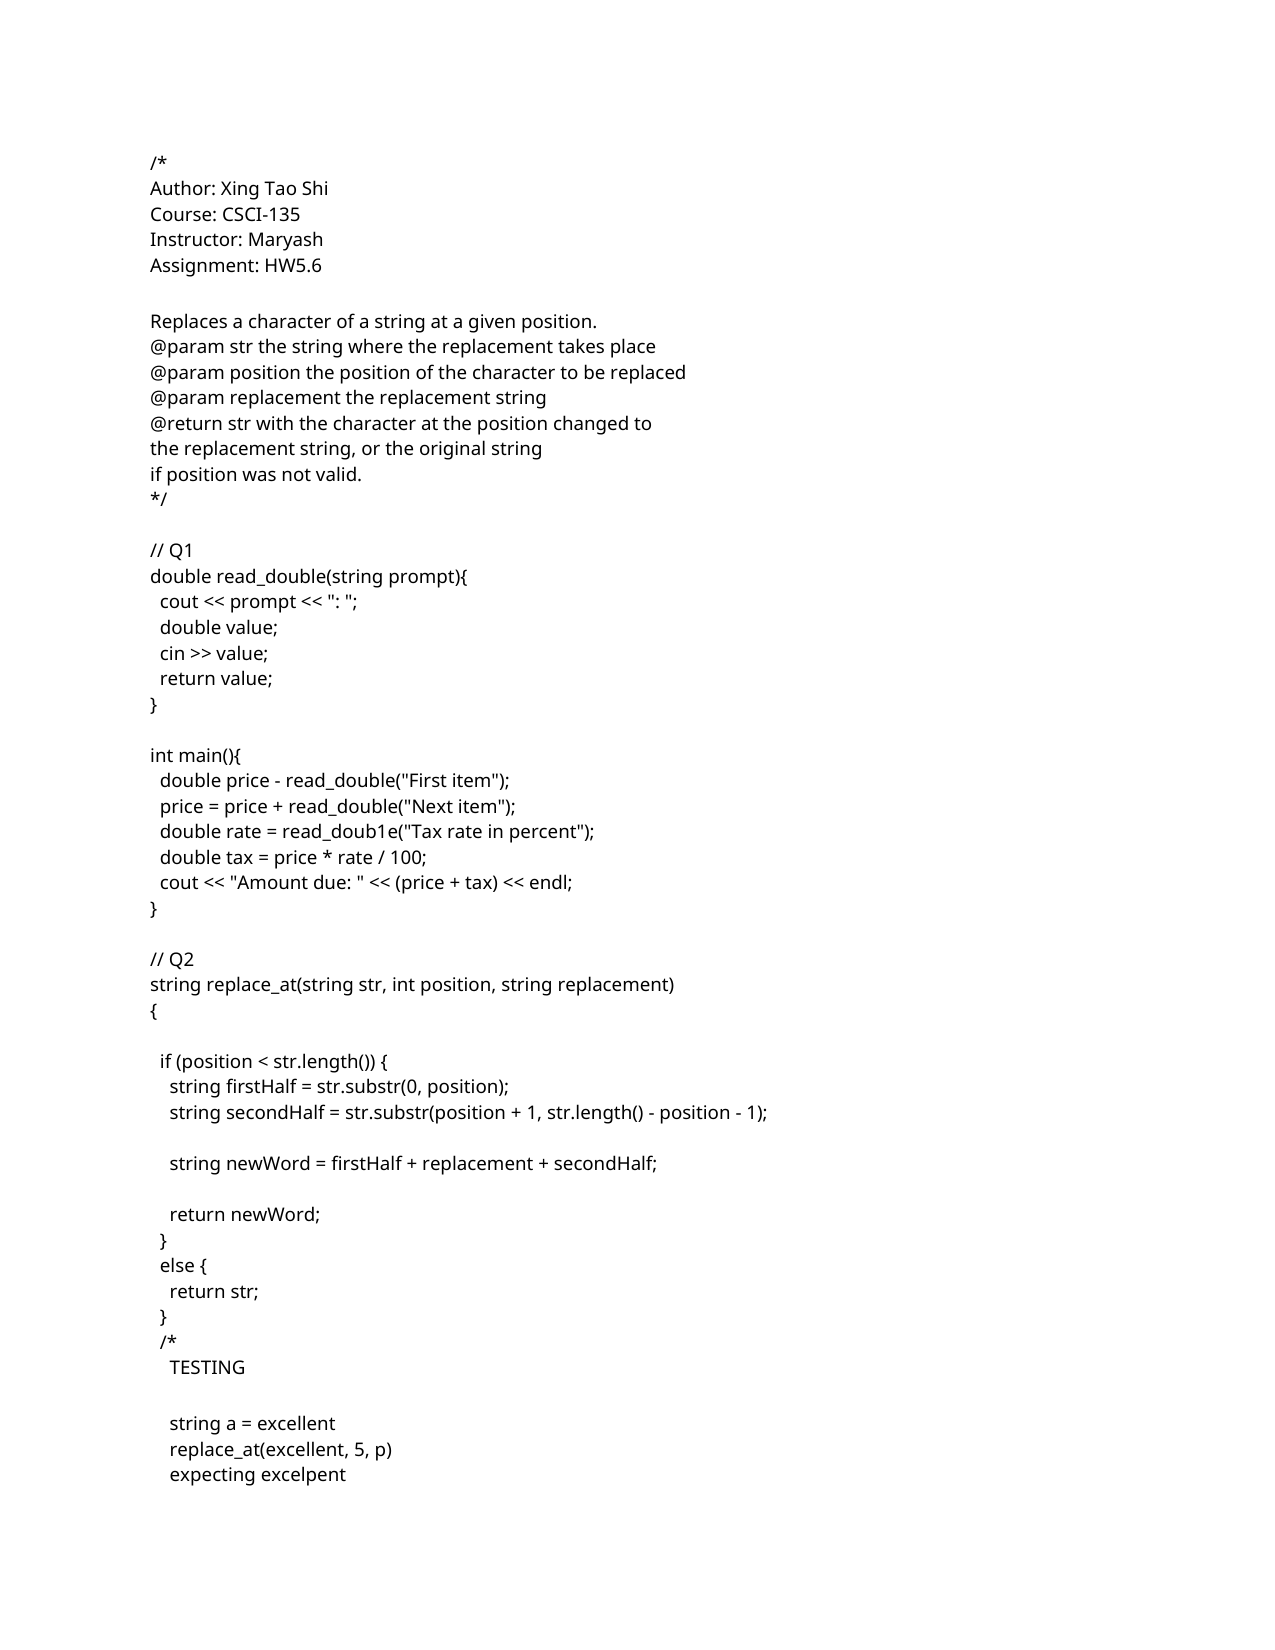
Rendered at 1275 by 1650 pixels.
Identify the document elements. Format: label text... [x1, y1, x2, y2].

text Assignment: HW5.6 [150, 252, 1125, 278]
text string secondHalf = str.substr(position + 1, str.length() - position - 1); [150, 1099, 1125, 1125]
text /* [150, 1329, 1125, 1354]
text cout << "Amount due: " << (price + tax) << endl; [150, 869, 1125, 895]
text if position was not valid. [150, 461, 1125, 487]
text replace_at(excellent, 5, p) [150, 1436, 1125, 1462]
text the replacement string, or the original string [150, 436, 1125, 461]
text double value; [150, 614, 1125, 640]
text } [150, 895, 1125, 921]
text string newWord = firstHalf + replacement + secondHalf; [150, 1150, 1125, 1176]
text } [150, 1303, 1125, 1329]
text { [150, 997, 1125, 1023]
text return newWord; [150, 1201, 1125, 1227]
text string a = excellent [150, 1411, 1125, 1436]
text } [150, 1227, 1125, 1252]
text @return str with the character at the position changed to [150, 410, 1125, 436]
text string firstHalf = str.substr(0, position); [150, 1074, 1125, 1099]
text cout << prompt << ": "; [150, 589, 1125, 614]
text /* [150, 150, 1125, 176]
text // Q1 [150, 538, 1125, 563]
text cin >> value; [150, 640, 1125, 665]
text */ [150, 487, 1125, 512]
text else { [150, 1252, 1125, 1278]
text @param replacement the replacement string [150, 385, 1125, 410]
text Author: Xing Tao Shi [150, 176, 1125, 201]
text expecting excelpent [150, 1462, 1125, 1487]
text Course: CSCI-135 [150, 201, 1125, 227]
text return value; [150, 665, 1125, 691]
text int main(){ [150, 742, 1125, 767]
text return str; [150, 1278, 1125, 1303]
text @param position the position of the character to be replaced [150, 359, 1125, 385]
text double rate = read_doub1e("Tax rate in percent"); [150, 818, 1125, 844]
text double read_double(string prompt){ [150, 563, 1125, 589]
text // Q2 [150, 946, 1125, 972]
text price = price + read_double("Next item"); [150, 793, 1125, 818]
text string replace_at(string str, int position, string replacement) [150, 972, 1125, 997]
text double tax = price * rate / 100; [150, 844, 1125, 869]
text TESTING [150, 1354, 1125, 1380]
text Instructor: Maryash [150, 227, 1125, 252]
text if (position < str.length()) { [150, 1048, 1125, 1074]
text @param str the string where the replacement takes place [150, 334, 1125, 359]
text double price - read_double("First item"); [150, 767, 1125, 793]
text Replaces a character of a string at a given position. [150, 308, 1125, 334]
text } [150, 691, 1125, 716]
